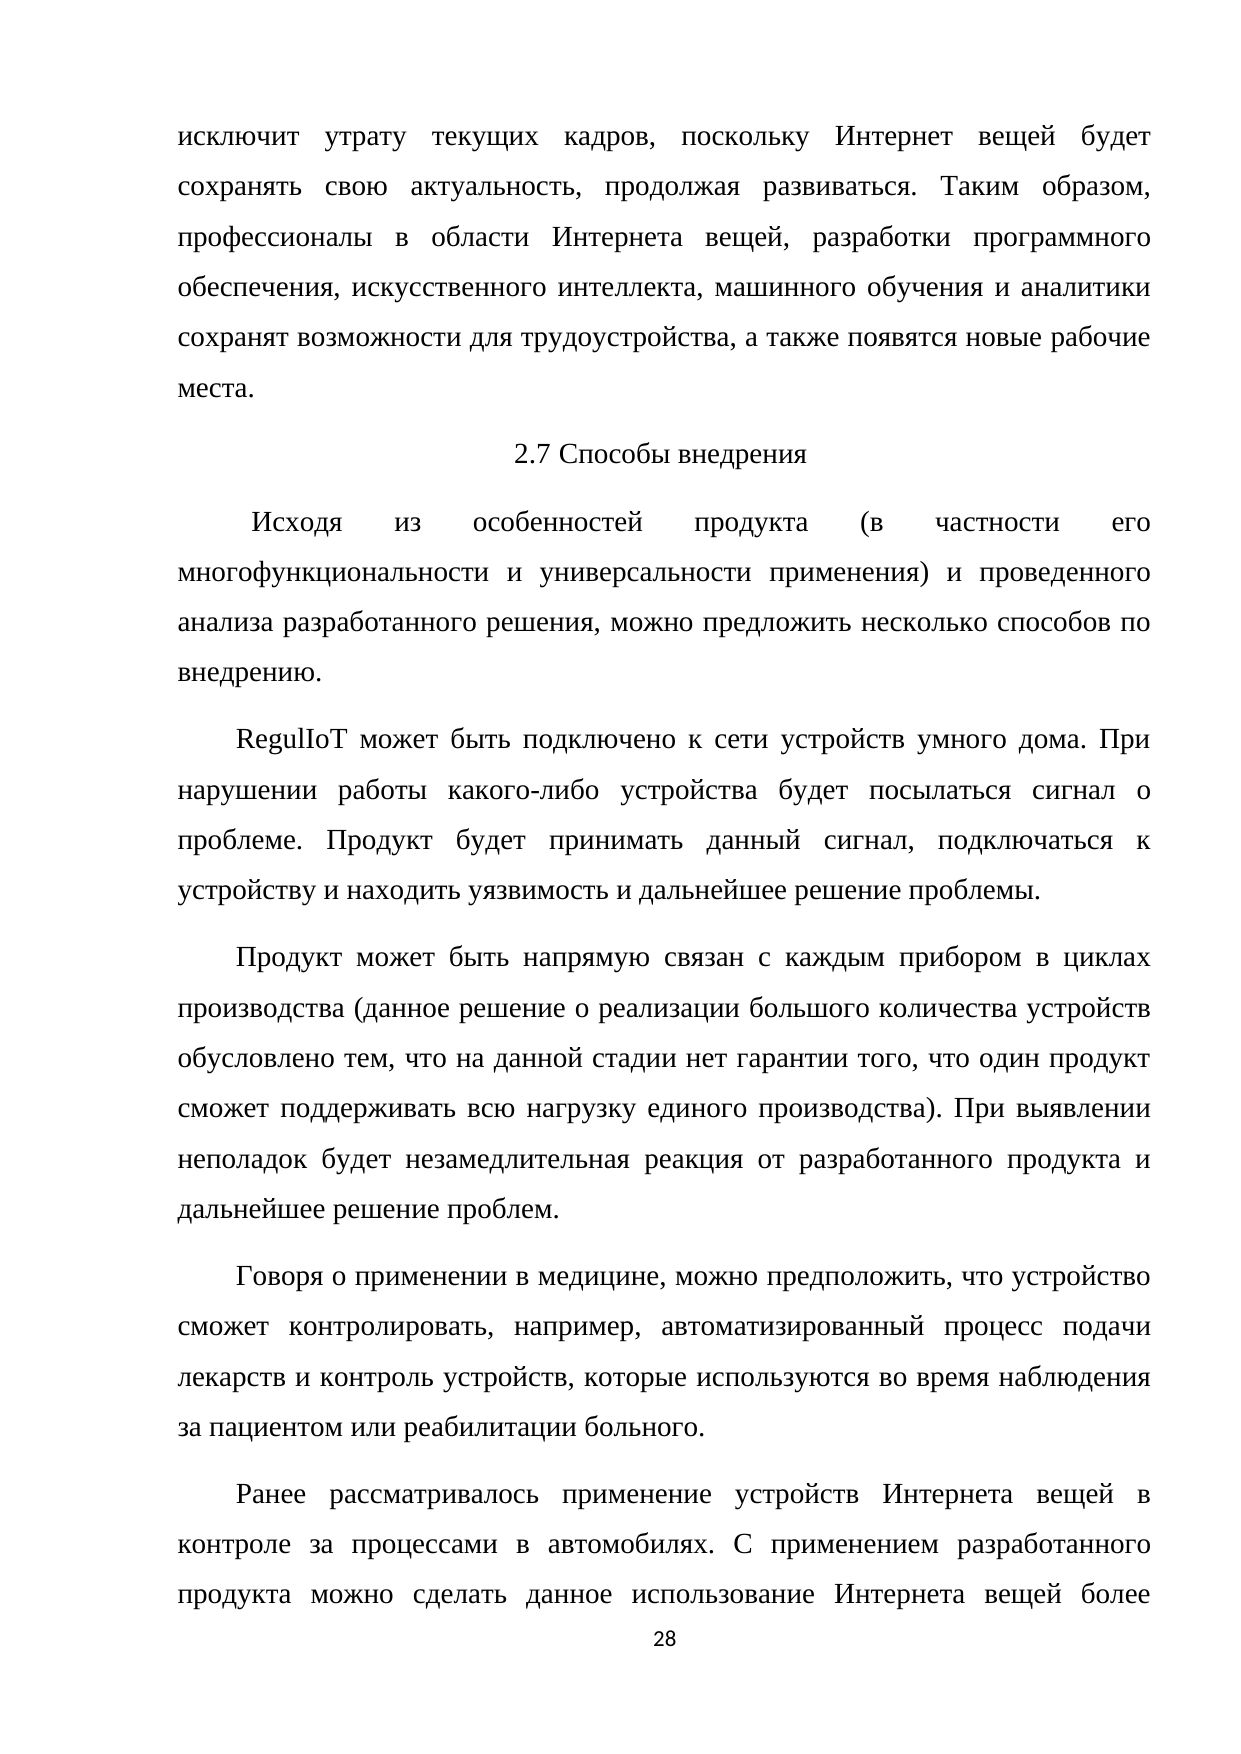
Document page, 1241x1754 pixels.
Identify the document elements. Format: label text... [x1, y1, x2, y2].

list Способы внедрения [169, 437, 1152, 470]
text Продукт может быть напрямую связан с каждым прибором в циклах производства (данное решение о реализации большого количества устройств обусловлено тем, что на данной стадии нет гарантии того, что один продукт сможет поддерживать всю нагрузку единого производства). При выявлении неполадок будет незамедлительная реакция от разработанного продукта и дальнейшее решение проблем. [177, 939, 1152, 1224]
text Исходя из особенностей продукта (в частности его многофункциональности и универсальности применения) и проведенного анализа разработанного решения, можно предложить несколько способов по внедрению. [177, 504, 1152, 688]
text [177, 1476, 1152, 1610]
text RegulIoT может быть подключено к сети устройств умного дома. При нарушении работы какого-либо устройства будет посылаться сигнал о проблеме. Продукт будет принимать данный сигнал, подключаться к устройству и находить уязвимость и дальнейшее решение проблемы. [177, 722, 1152, 906]
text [177, 118, 1152, 403]
text Говоря о применении в медицине, можно предположить, что устройство сможет контролировать, например, автоматизированный процесс подачи лекарств и контроль устройств, которые используются во время наблюдения за пациентом или реабилитации больного. [177, 1258, 1152, 1442]
